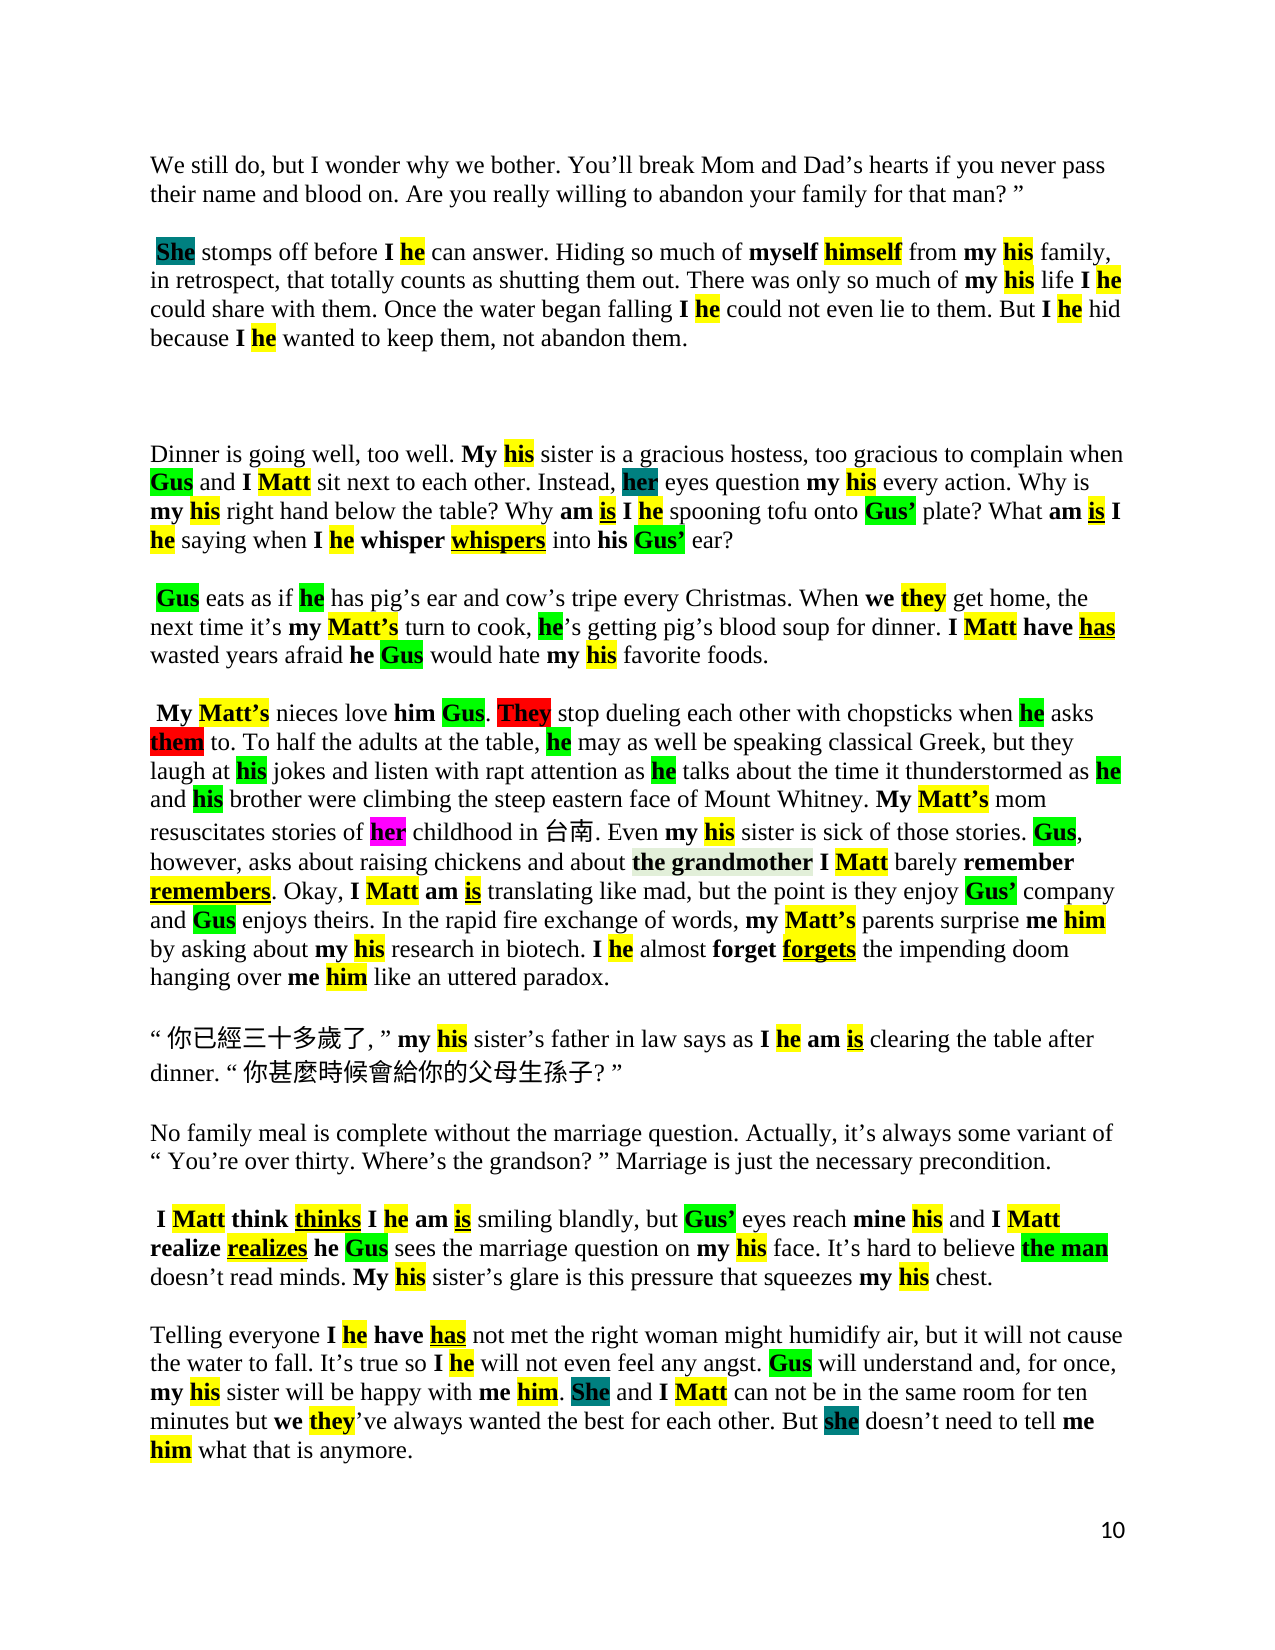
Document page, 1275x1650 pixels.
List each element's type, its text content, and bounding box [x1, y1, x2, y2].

text Dinner is going well, too well. My his sister is a gracious hostess, too gracious to complain when Gus and I Matt sit next to each other. Instead, her eyes question my his every action. Why is my his right hand below the table? Why am is I he spooning tofu onto Gus’ plate? What am is I he saying when I he whisper whispers into his Gus’ ear? [150, 439, 1125, 554]
text Telling everyone I he have has not met the right woman might humidify air, but it will not cause the water to fall. It’s true so I he will not even feel any angst. Gus will understand and, for once, my his sister will be happy with me him. She and I Matt can not be in the same room for ten minutes but we they’ve always wanted the best for each other. But she doesn’t need to tell me him what that is anymore. [150, 1320, 1125, 1463]
text “ 你已經三十多歲了, ” my his sister’s father in law says as I he am is clearing the table after dinner. “ 你甚麼時候會給你的父母生孫子? ” [150, 1020, 1125, 1088]
text She stomps off before I he can answer. Hiding so much of myself himself from my his family, in retrospect, that totally counts as shutting them out. There was only so much of my his life I he could share with them. Once the water began falling I he could not even lie to them. But I he hid because I he wanted to keep them, not abandon them. [150, 237, 1125, 352]
text Gus eats as if he has pig’s ear and cow’s tripe every Christmas. When we they get home, the next time it’s my Matt’s turn to cook, he’s getting pig’s blood soup for dinner. I Matt have has wasted years afraid he Gus would hate my his favorite foods. [150, 583, 1125, 669]
text My Matt’s nieces love him Gus. They stop dueling each other with chopsticks when he asks them to. To half the adults at the table, he may as well be speaking classical Greek, but they laugh at his jokes and listen with rapt attention as he talks about the time it thunderstormed as he and his brother were climbing the steep eastern face of Mount Whitney. My Matt’s mom resuscitates stories of her childhood in 台南. Even my his sister is sick of those stories. Gus, however, asks about raising chickens and about the grandmother I Matt barely remember remembers. Okay, I Matt am is translating like mad, but the point is they enjoy Gus’ company and Gus enjoys theirs. In the rapid fire exchange of words, my Matt’s parents surprise me him by asking about my his research in biotech. I he almost forget forgets the impending doom hanging over me him like an uttered paradox. [150, 698, 1125, 991]
text I Matt think thinks I he am is smiling blandly, but Gus’ eyes reach mine his and I Matt realize realizes he Gus sees the marriage question on my his face. It’s hard to believe the man doesn’t read minds. My his sister’s glare is this pressure that squeezes my his chest. [150, 1204, 1125, 1291]
text No family meal is complete without the marriage question. Actually, it’s always some variant of “ You’re over thirty. Where’s the grandson? ” Marriage is just the necessary precondition. [150, 1118, 1125, 1175]
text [150, 150, 1125, 207]
